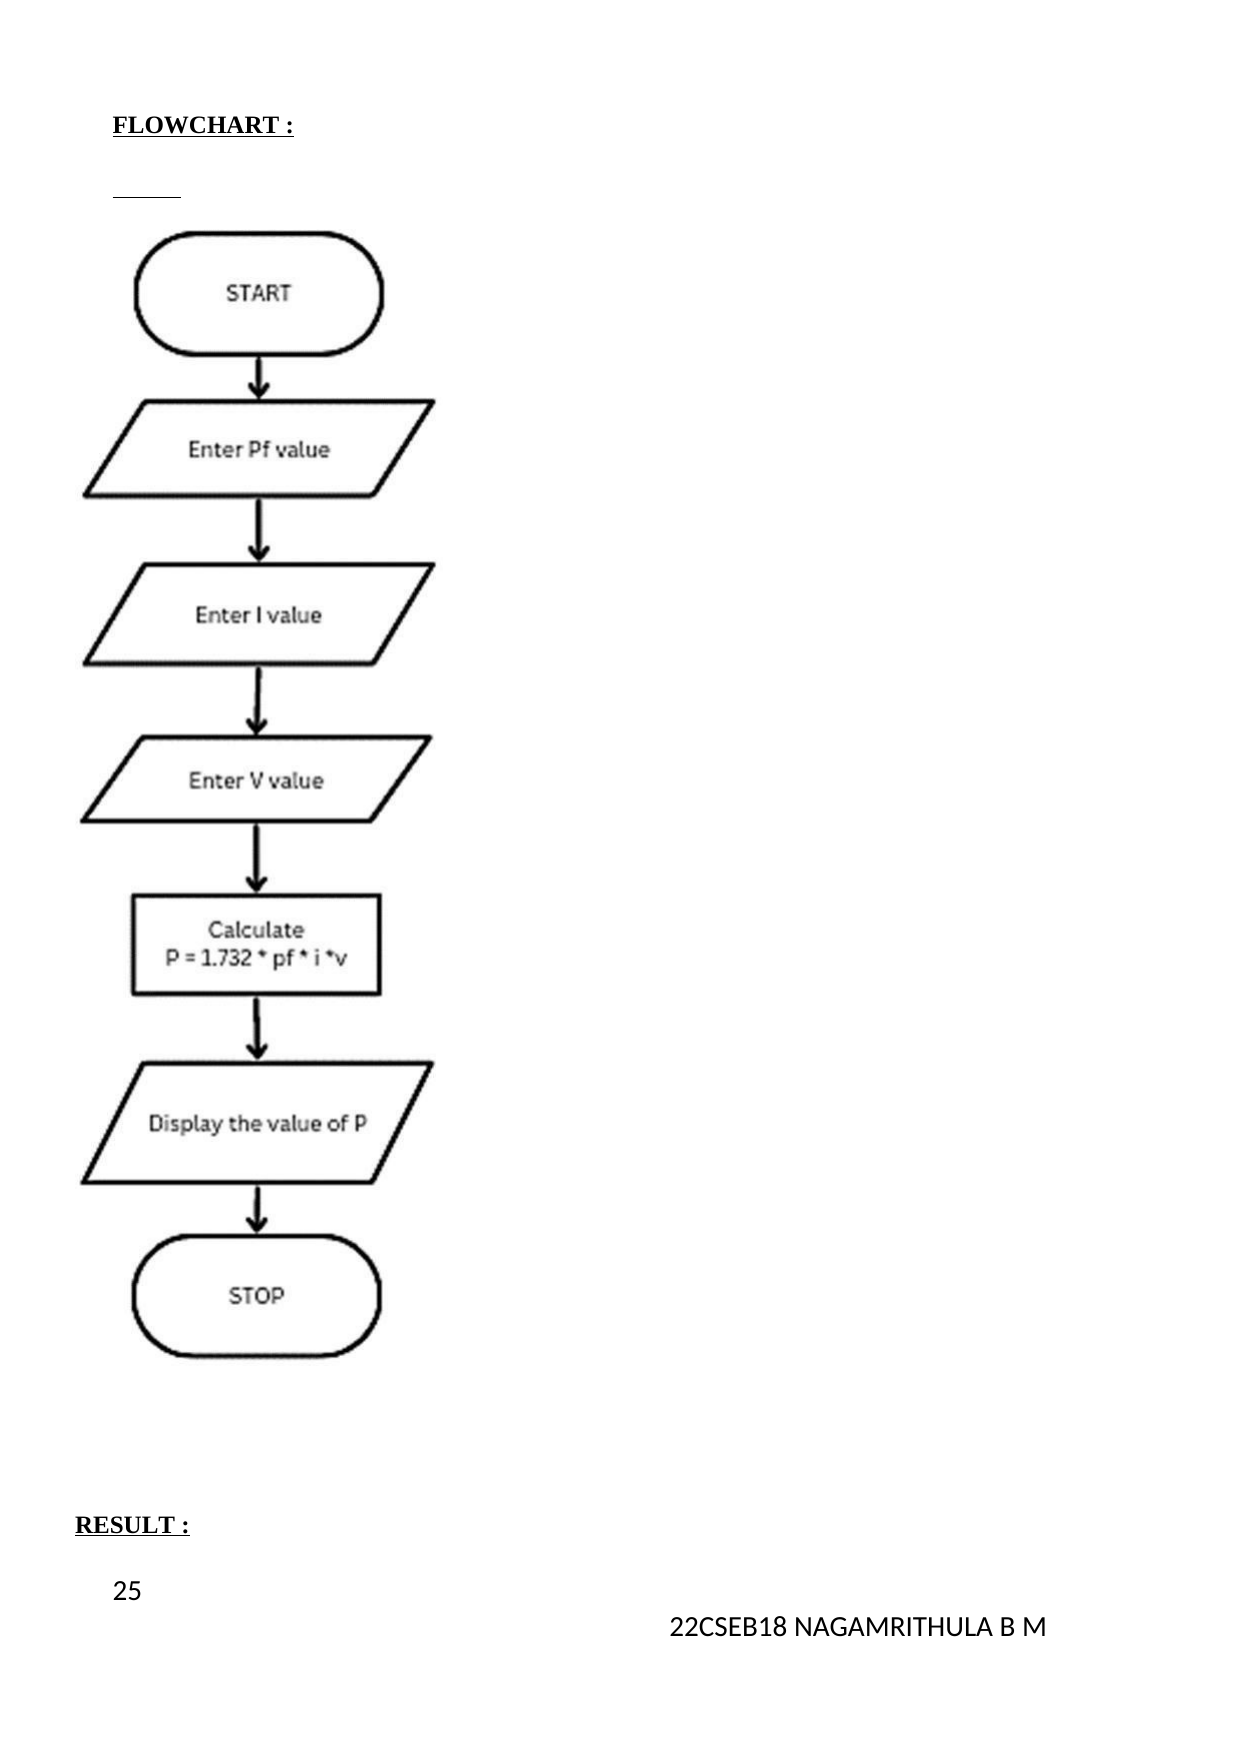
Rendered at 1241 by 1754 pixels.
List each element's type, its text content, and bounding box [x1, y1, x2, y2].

text RESULT : [75, 1510, 1161, 1538]
text FLOWCHART : [112, 111, 1161, 139]
picture [75, 229, 443, 1366]
